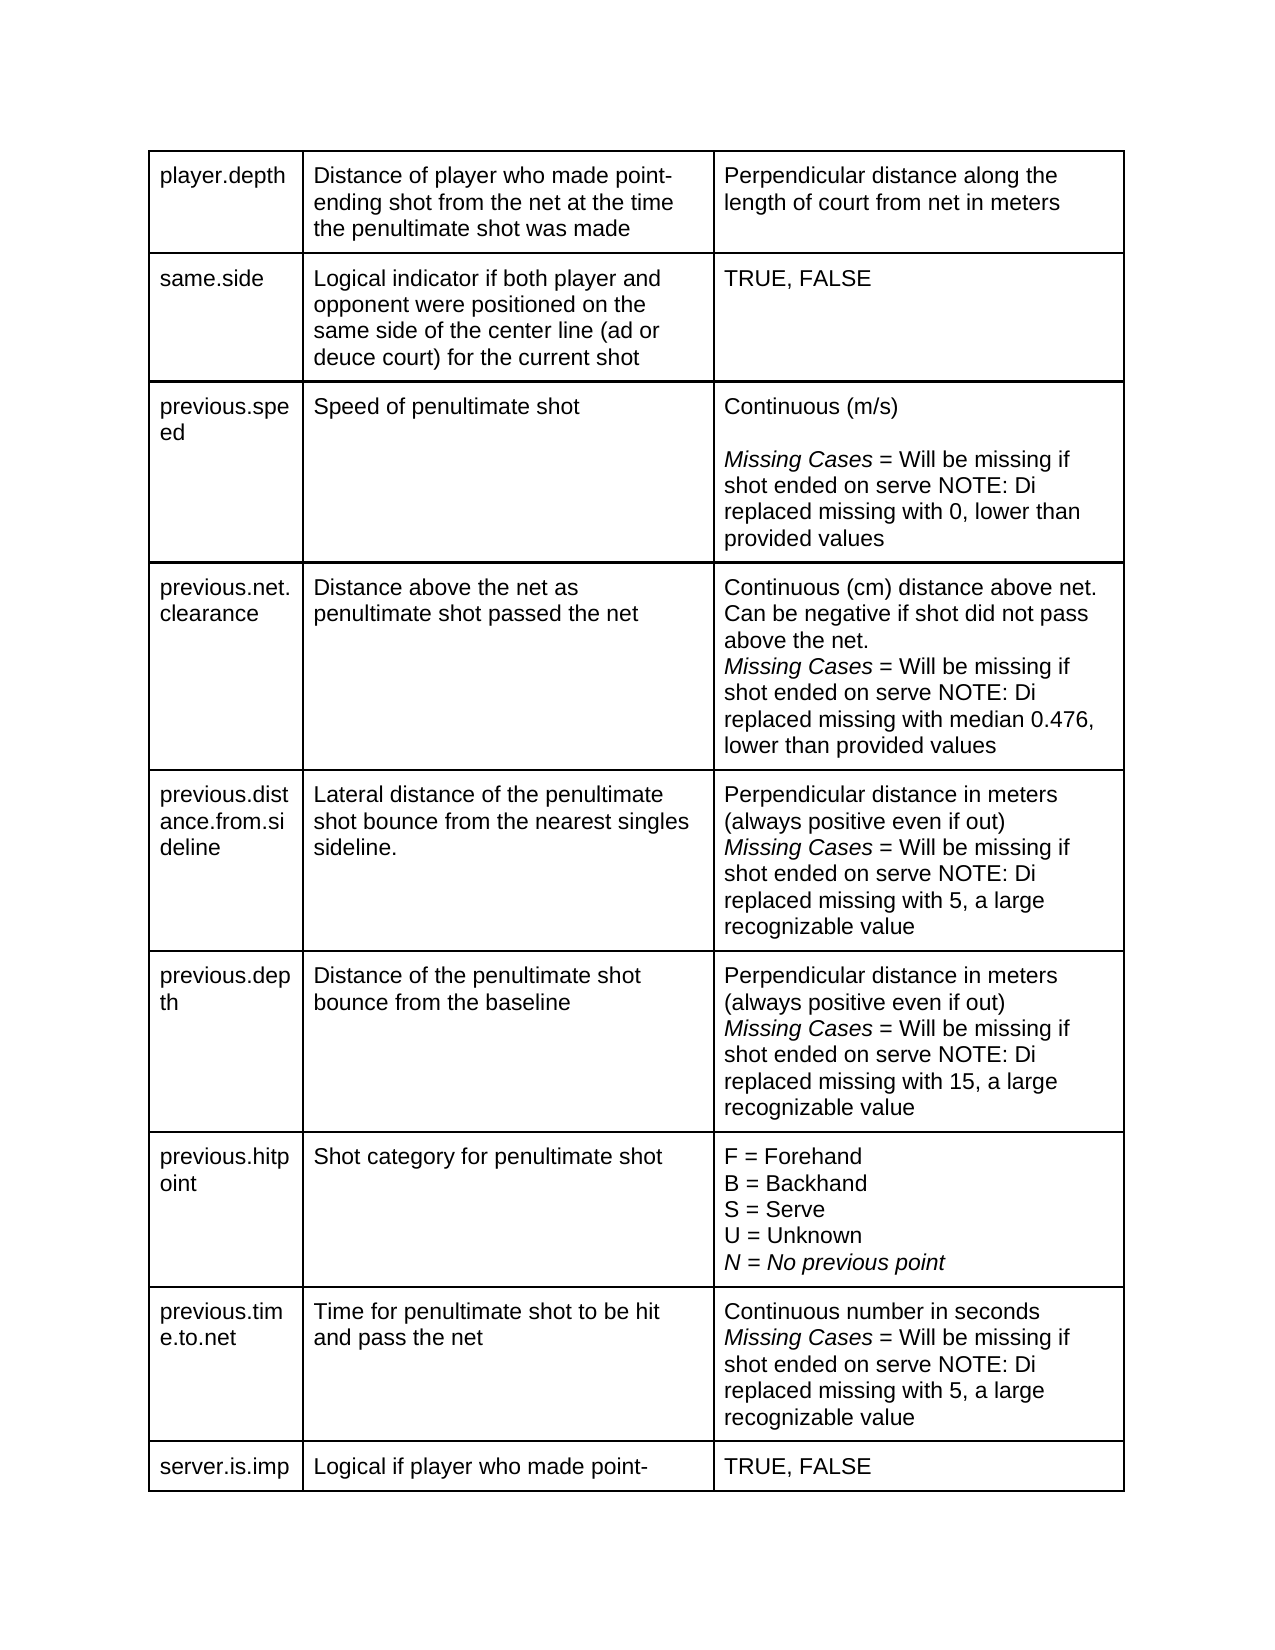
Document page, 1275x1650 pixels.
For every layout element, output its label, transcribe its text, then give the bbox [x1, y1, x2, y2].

table_cell Continuous (cm) distance above net. Can be negative if shot did not pass above the net. Missing Cases = Will be missing if shot ended on serve NOTE: Di replaced missing with median 0.476, lower than provided values [715, 564, 1123, 769]
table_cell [304, 1442, 713, 1489]
table_cell F = Forehand B = Backhand S = Serve U = Unknown N = No previous point [715, 1133, 1123, 1286]
table_cell Time for penultimate shot to be hit and pass the net [304, 1288, 713, 1440]
table_cell Distance of player who made point-ending shot from the net at the time the penultimate shot was made [304, 152, 713, 252]
table_cell Shot category for penultimate shot [304, 1133, 713, 1286]
table_cell Lateral distance of the penultimate shot bounce from the nearest singles sideline. [304, 771, 713, 950]
table_cell previous.hitpoint [150, 1133, 302, 1286]
table_cell player.depth [150, 152, 302, 252]
table_cell Perpendicular distance along the length of court from net in meters [715, 152, 1123, 252]
table_cell previous.speed [150, 383, 302, 561]
table_cell same.side [150, 254, 302, 380]
table_cell previous.time.to.net [150, 1288, 302, 1440]
table_cell Continuous number in seconds Missing Cases = Will be missing if shot ended on serve NOTE: Di replaced missing with 5, a large recognizable value [715, 1288, 1123, 1440]
table_cell previous.distance.from.sideline [150, 771, 302, 950]
table_cell Continuous (m/s) Missing Cases = Will be missing if shot ended on serve NOTE: Di replaced missing with 0, lower than provided values [715, 383, 1123, 561]
table_cell Perpendicular distance in meters (always positive even if out) Missing Cases = Will be missing if shot ended on serve NOTE: Di replaced missing with 5, a large recognizable value [715, 771, 1123, 950]
table_cell Speed of penultimate shot [304, 383, 713, 561]
table_cell Distance of the penultimate shot bounce from the baseline [304, 952, 713, 1131]
table_cell TRUE, FALSE [715, 1442, 1123, 1489]
table_cell Logical indicator if both player and opponent were positioned on the same side of the center line (ad or deuce court) for the current shot [304, 254, 713, 380]
table_cell previous.depth [150, 952, 302, 1131]
table_cell Distance above the net as penultimate shot passed the net [304, 564, 713, 769]
table_cell previous.net.clearance [150, 564, 302, 769]
table_cell Perpendicular distance in meters (always positive even if out) Missing Cases = Will be missing if shot ended on serve NOTE: Di replaced missing with 15, a large recognizable value [715, 952, 1123, 1131]
table_cell TRUE, FALSE [715, 254, 1123, 380]
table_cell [150, 1442, 302, 1489]
